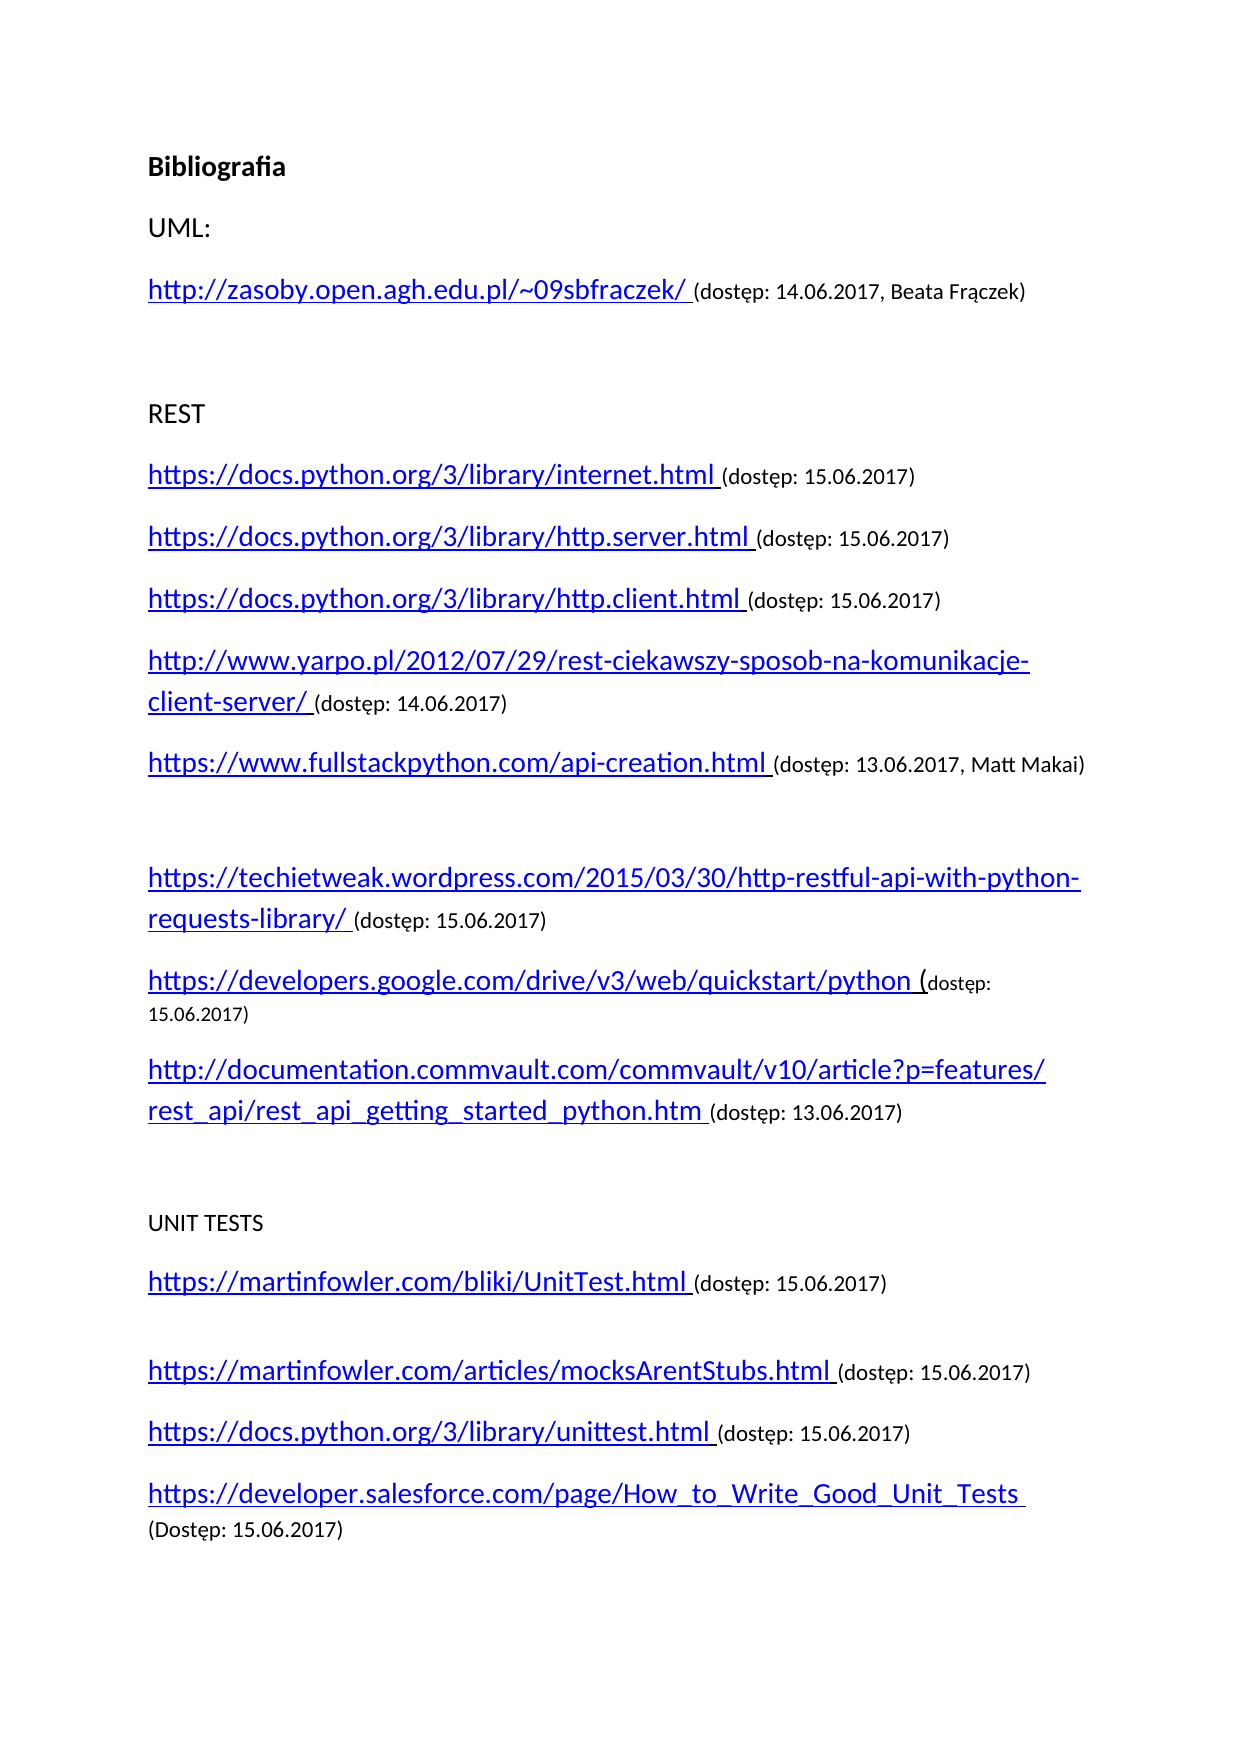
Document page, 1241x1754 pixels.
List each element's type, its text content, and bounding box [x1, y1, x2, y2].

text https://martinfowler.com/bliki/UnitTest.html (dostęp: 15.06.2017) [148, 1263, 1093, 1298]
text https://developer.salesforce.com/page/How_to_Write_Good_Unit_Tests (Dostęp: 15.06.2017) [148, 1475, 1093, 1543]
text https://docs.python.org/3/library/internet.html (dostęp: 15.06.2017) [148, 456, 1093, 492]
text https://docs.python.org/3/library/http.server.html (dostęp: 15.06.2017) [148, 518, 1093, 554]
text https://developers.google.com/drive/v3/web/quickstart/python (dostęp: 15.06.2017) [148, 962, 1093, 1027]
text UNIT TESTS [148, 1207, 1093, 1238]
text https://techietweak.wordpress.com/2015/03/30/http-restful-api-with-python-requests-library/ (dostęp: 15.06.2017) [148, 859, 1093, 936]
text Bibliografia [148, 148, 1093, 183]
text REST [148, 395, 1093, 430]
text http://documentation.commvault.com/commvault/v10/article?p=features/rest_api/rest_api_getting_started_python.htm (dostęp: 13.06.2017) [148, 1051, 1093, 1128]
text https://www.fullstackpython.com/api-creation.html (dostęp: 13.06.2017, Matt Makai) [148, 744, 1093, 780]
text http://www.yarpo.pl/2012/07/29/rest-ciekawszy-sposob-na-komunikacje-client-server/ (dostęp: 14.06.2017) [148, 642, 1093, 718]
text https://docs.python.org/3/library/http.client.html (dostęp: 15.06.2017) [148, 580, 1093, 616]
text https://docs.python.org/3/library/unittest.html (dostęp: 15.06.2017) [148, 1413, 1093, 1449]
text http://zasoby.open.agh.edu.pl/~09sbfraczek/ (dostęp: 14.06.2017, Beata Frączek) [148, 271, 1093, 307]
text https://martinfowler.com/articles/mocksArentStubs.html (dostęp: 15.06.2017) [148, 1352, 1093, 1387]
text UML: [148, 209, 1093, 245]
